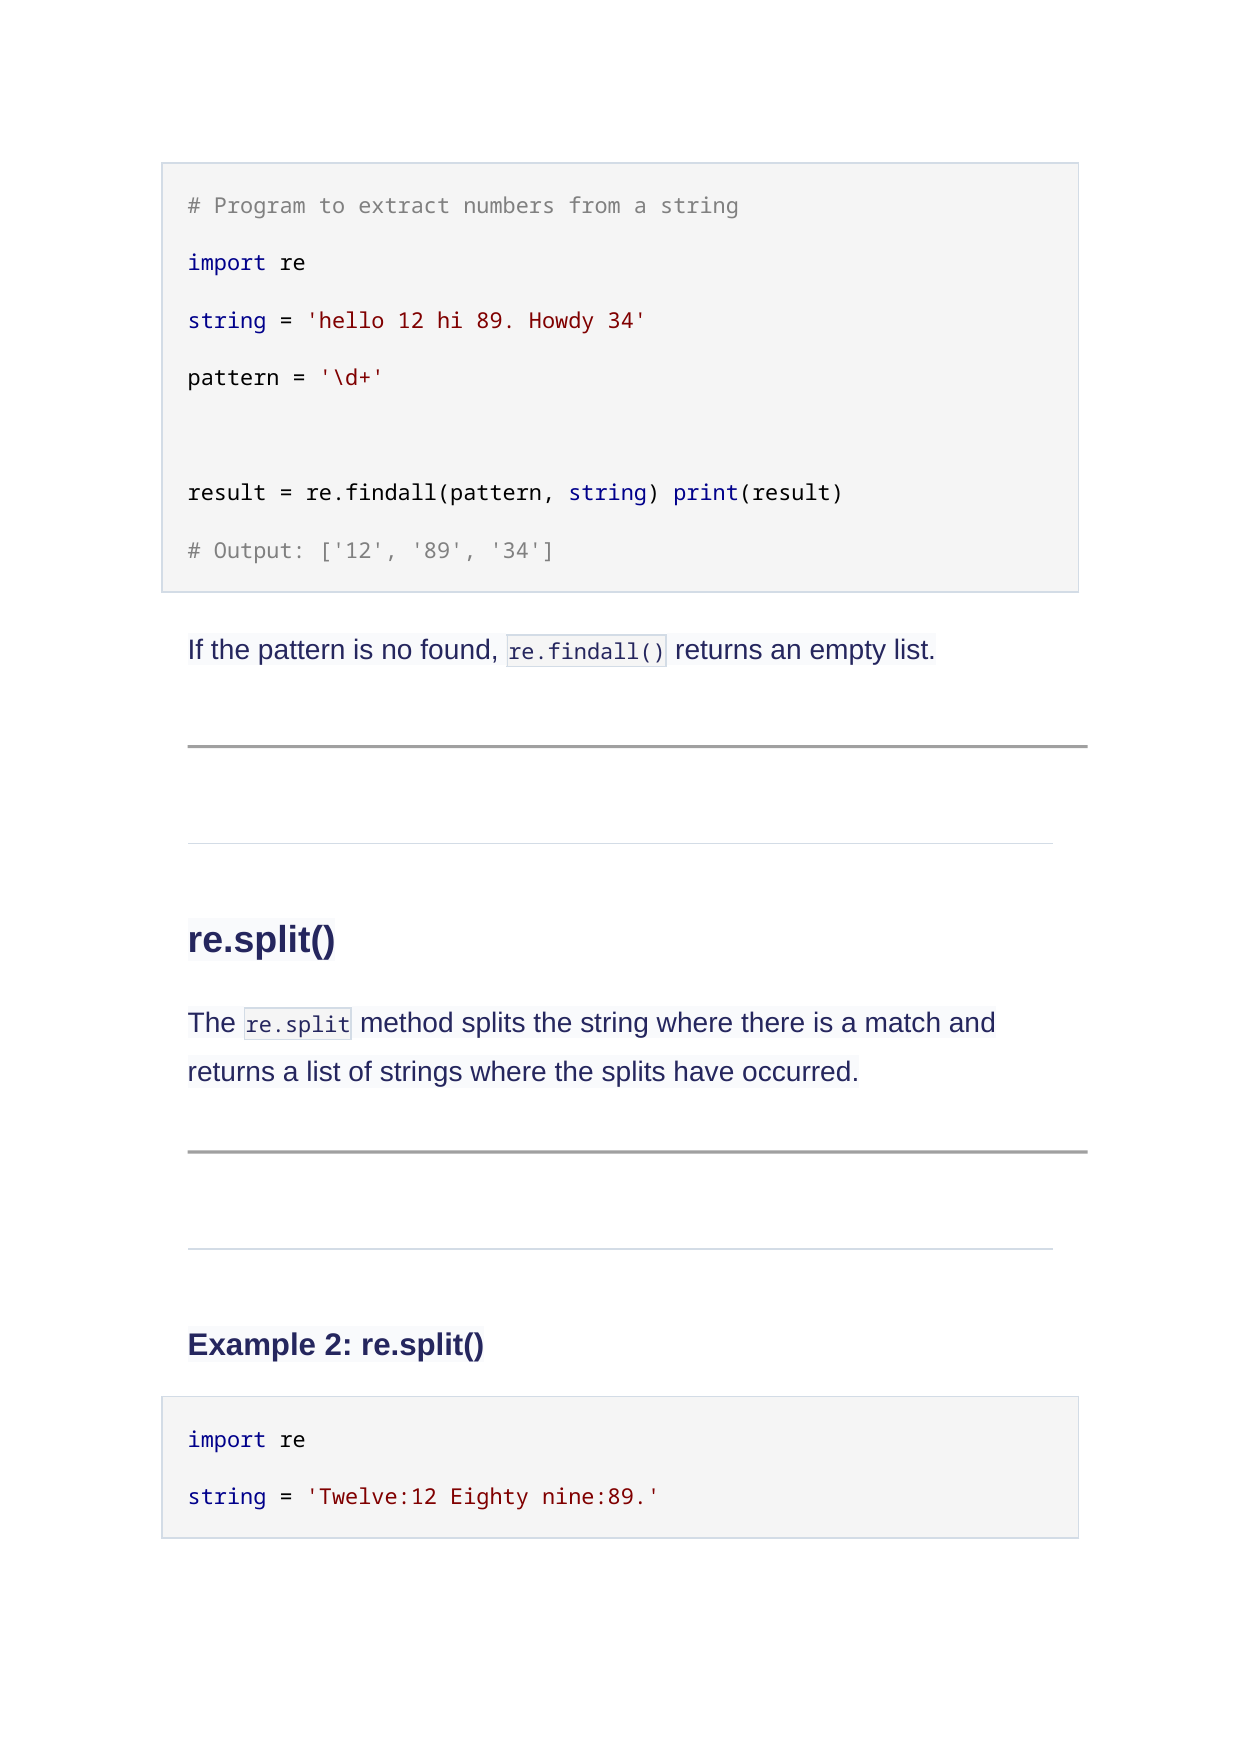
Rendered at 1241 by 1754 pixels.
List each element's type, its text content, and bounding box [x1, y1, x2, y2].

subtitle Example 2: re.split() [187, 1312, 1053, 1377]
text import re [163, 1397, 1078, 1453]
text pattern = '\d+' [163, 334, 1078, 392]
text result = re.findall(pattern, string) print(result) [163, 449, 1078, 507]
subtitle re.split() [187, 907, 1053, 972]
text import re [163, 219, 1078, 277]
text If the pattern is no found, re.findall() returns an empty list. [187, 618, 1053, 683]
text string = 'hello 12 hi 89. Howdy 34' [163, 277, 1078, 334]
text The re.split method splits the string where there is a match and returns a list of strings where the splits have occurred. [187, 990, 1053, 1088]
text string = 'Twelve:12 Eighty nine:89.' [163, 1453, 1078, 1537]
text # Program to extract numbers from a string [163, 164, 1078, 219]
text # Output: ['12', '89', '34'] [163, 507, 1078, 591]
